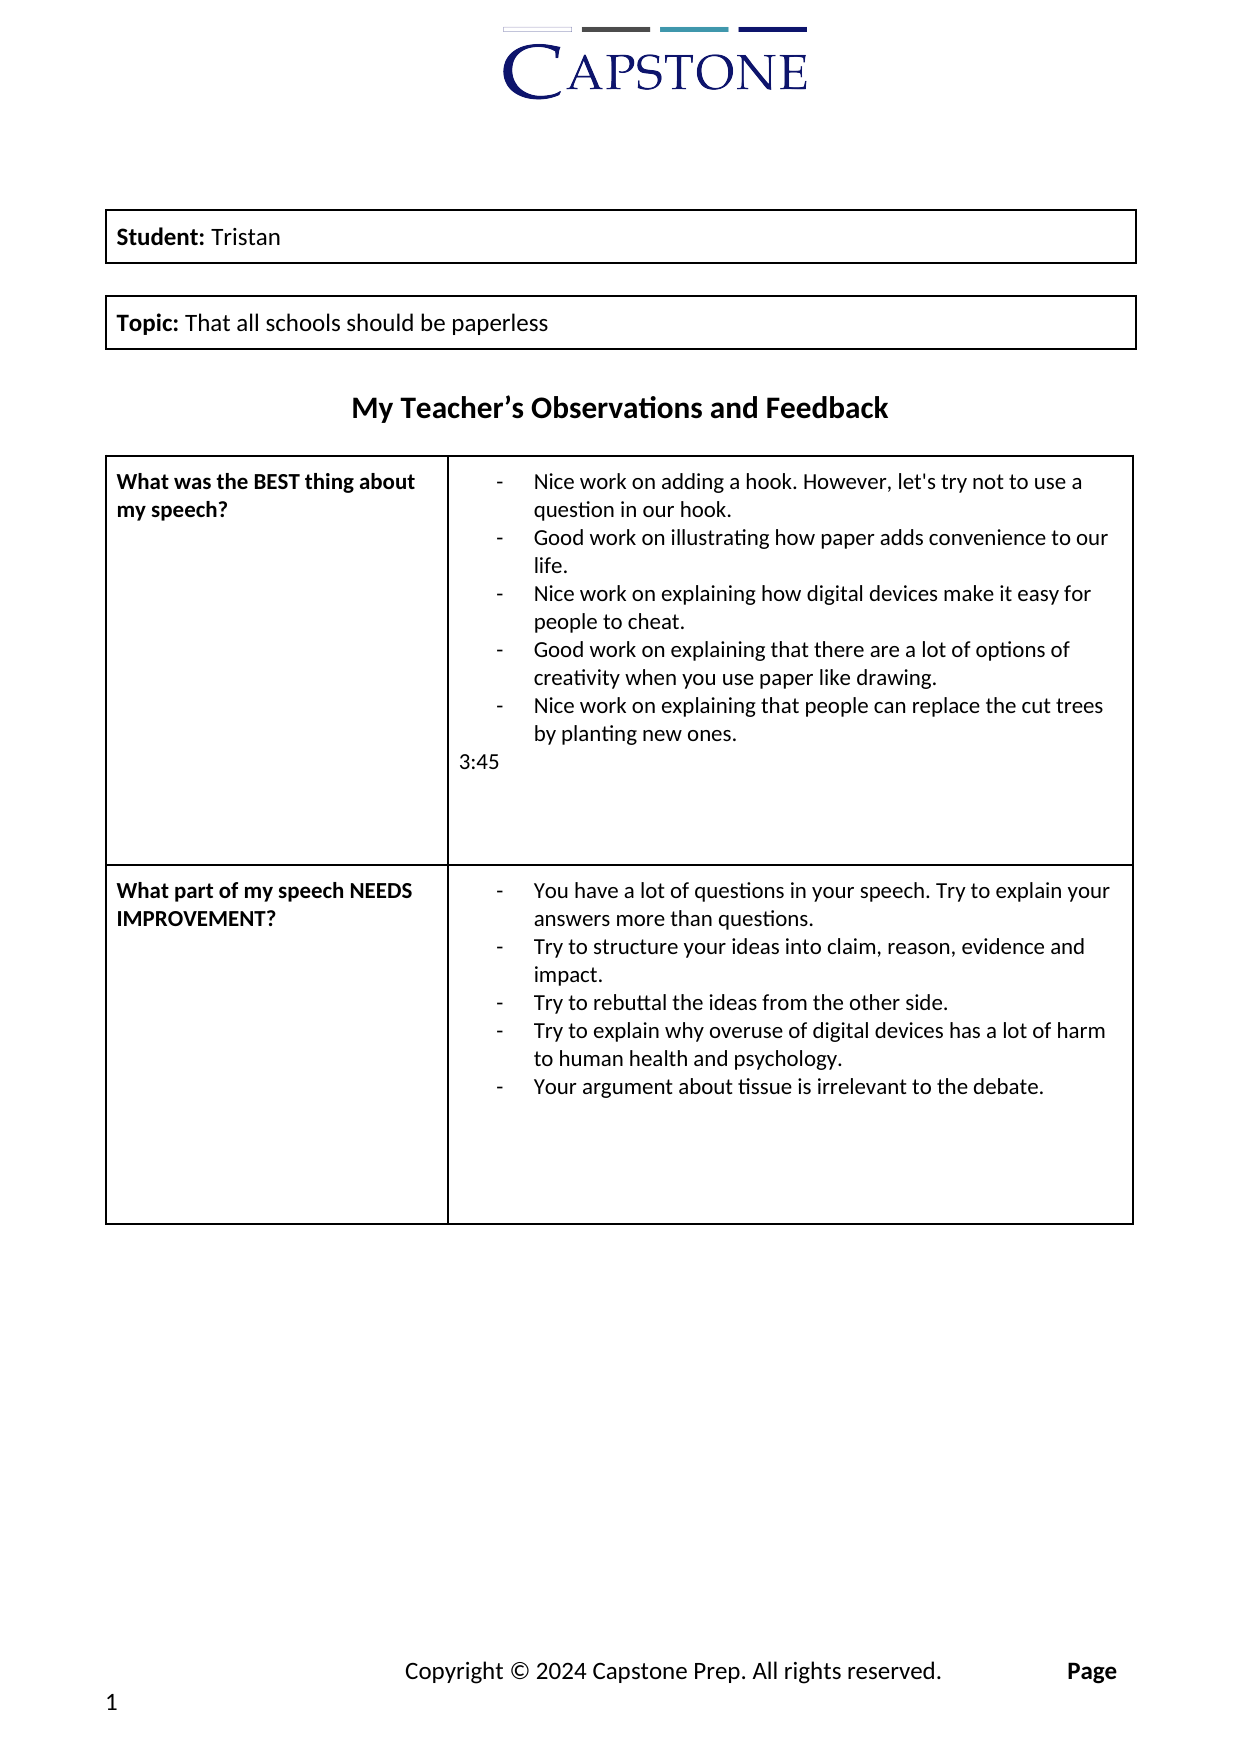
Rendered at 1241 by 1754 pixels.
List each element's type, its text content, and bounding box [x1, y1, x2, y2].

picture [495, 18, 816, 106]
table_header Nice work on adding a hook. However, let's try not to use a question in our hook. Good work on illustrating how paper adds convenience to our life. Nice work on explaining how digital devices make it easy for people to cheat. Good work on explaining that there are a lot of options of creativity when you use paper like drawing. Nice work on explaining that people can replace the cut trees by planting new ones. 3:45 [449, 457, 1132, 864]
table_cell What part of my speech NEEDS IMPROVEMENT? [107, 866, 447, 1223]
table_cell You have a lot of questions in your speech. Try to explain your answers more than questions. Try to structure your ideas into claim, reason, evidence and impact. Try to rebuttal the ideas from the other side. Try to explain why overuse of digital devices has a lot of harm to human health and psychology. Your argument about tissue is irrelevant to the debate. [449, 866, 1132, 1223]
table_header Student: Tristan [107, 211, 1135, 262]
table_header What was the BEST thing about my speech? [107, 457, 447, 864]
text My Teacher’s Observations and Feedback [105, 388, 1135, 426]
table_header Topic: That all schools should be paperless [107, 297, 1135, 348]
